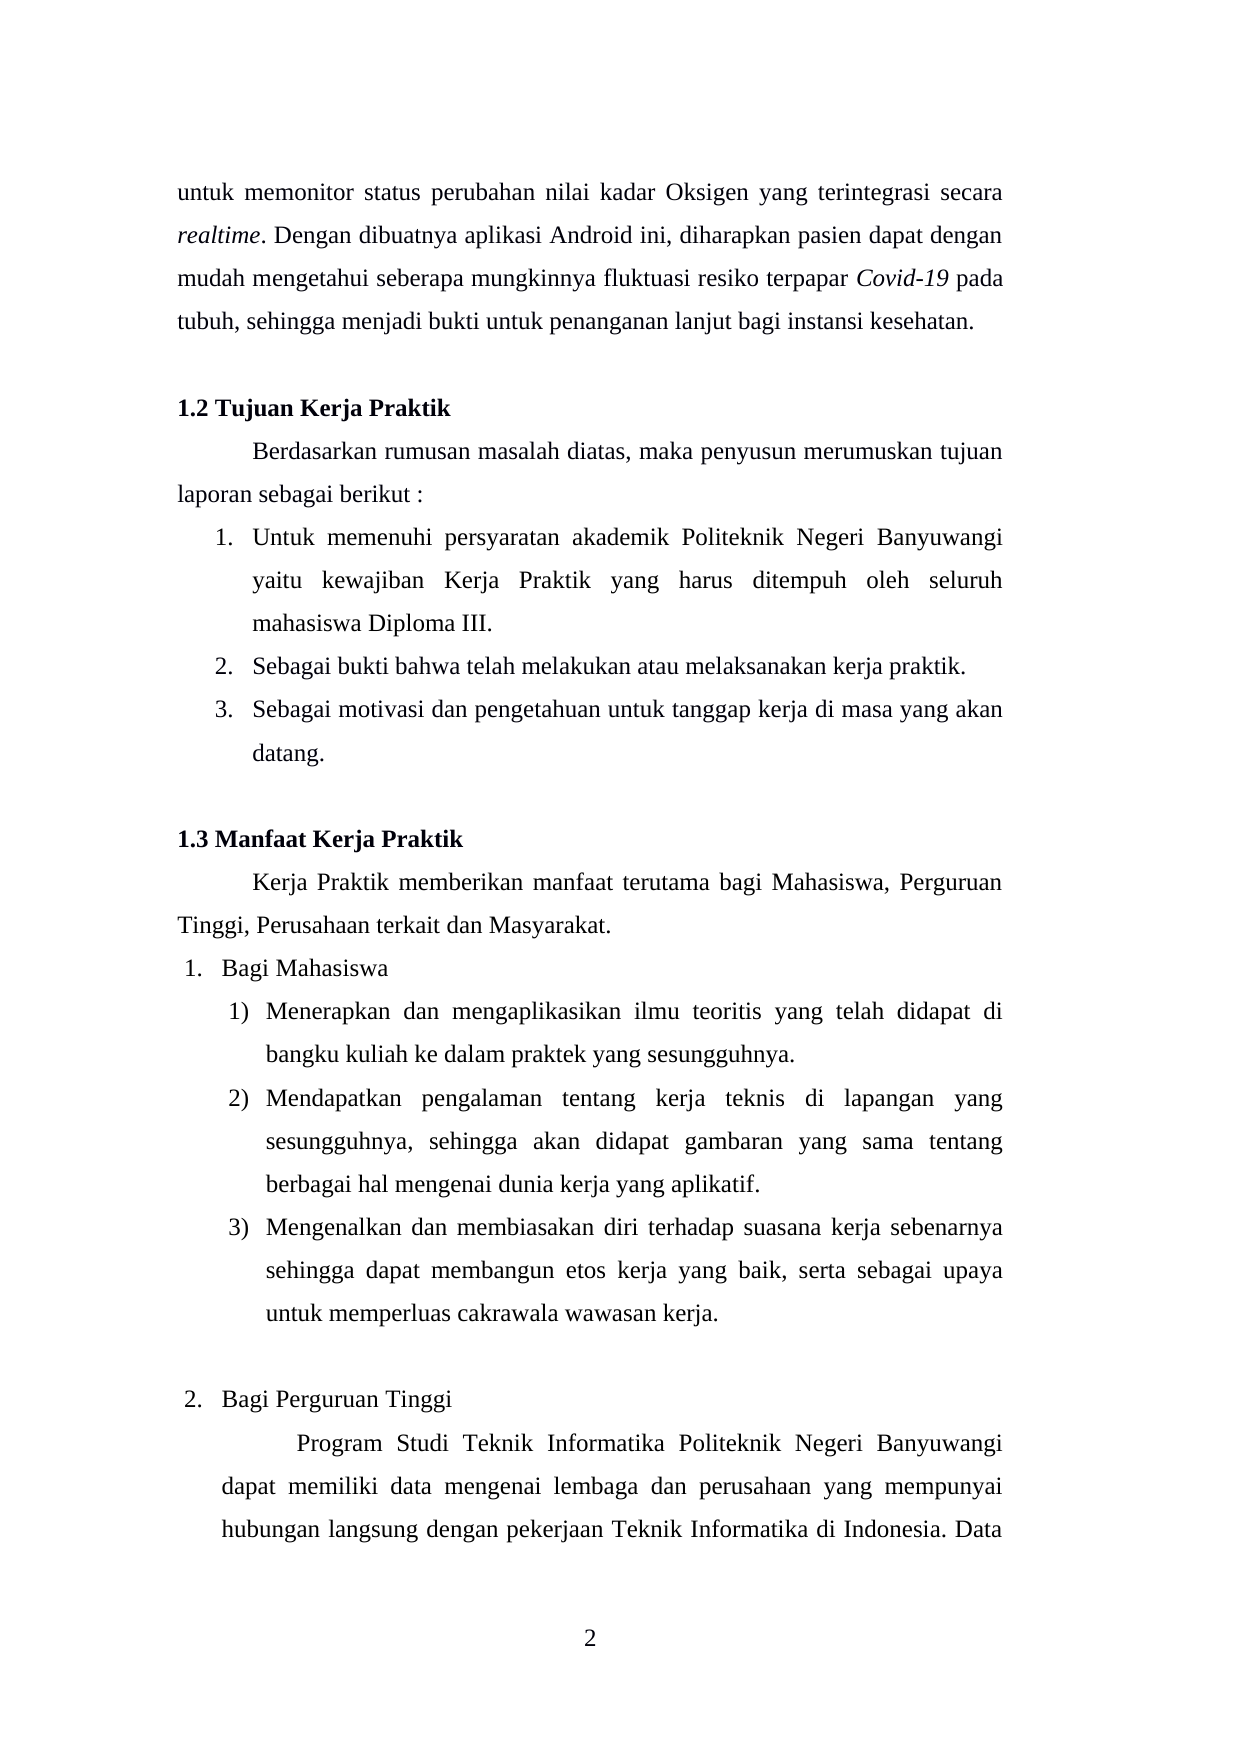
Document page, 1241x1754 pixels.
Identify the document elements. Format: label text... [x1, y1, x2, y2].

list Sebagai bukti bahwa telah melakukan atau melaksanakan kerja praktik. [214, 651, 1003, 680]
list Mengenalkan dan membiasakan diri terhadap suasana kerja sebenarnya sehingga dapat membangun etos kerja yang baik, serta sebagai upaya untuk memperluas cakrawala wawasan kerja. [228, 1212, 1003, 1327]
list Menerapkan dan mengaplikasikan ilmu teoritis yang telah didapat di bangku kuliah ke dalam praktek yang sesungguhnya. [228, 996, 1003, 1068]
subtitle Tujuan Kerja Praktik [177, 393, 1003, 421]
list Untuk memenuhi persyaratan akademik Politeknik Negeri Banyuwangi yaitu kewajiban Kerja Praktik yang harus ditempuh oleh seluruh mahasiswa Diploma III. [214, 522, 1003, 637]
list Bagi Perguruan Tinggi [184, 1384, 1003, 1413]
list Mendapatkan pengalaman tentang kerja teknis di lapangan yang sesungguhnya, sehingga akan didapat gambaran yang sama tentang berbagai hal mengenai dunia kerja yang aplikatif. [228, 1083, 1003, 1198]
list Sebagai motivasi dan pengetahuan untuk tanggap kerja di masa yang akan datang. [214, 694, 1003, 766]
list Bagi Mahasiswa [184, 953, 1003, 982]
text Kerja Praktik memberikan manfaat terutama bagi Mahasiswa, Perguruan Tinggi, Perusahaan terkait dan Masyarakat. [177, 867, 1003, 939]
subtitle Manfaat Kerja Praktik [177, 824, 1003, 853]
text Berdasarkan rumusan masalah diatas, maka penyusun merumuskan tujuan laporan sebagai berikut : [177, 436, 1003, 508]
